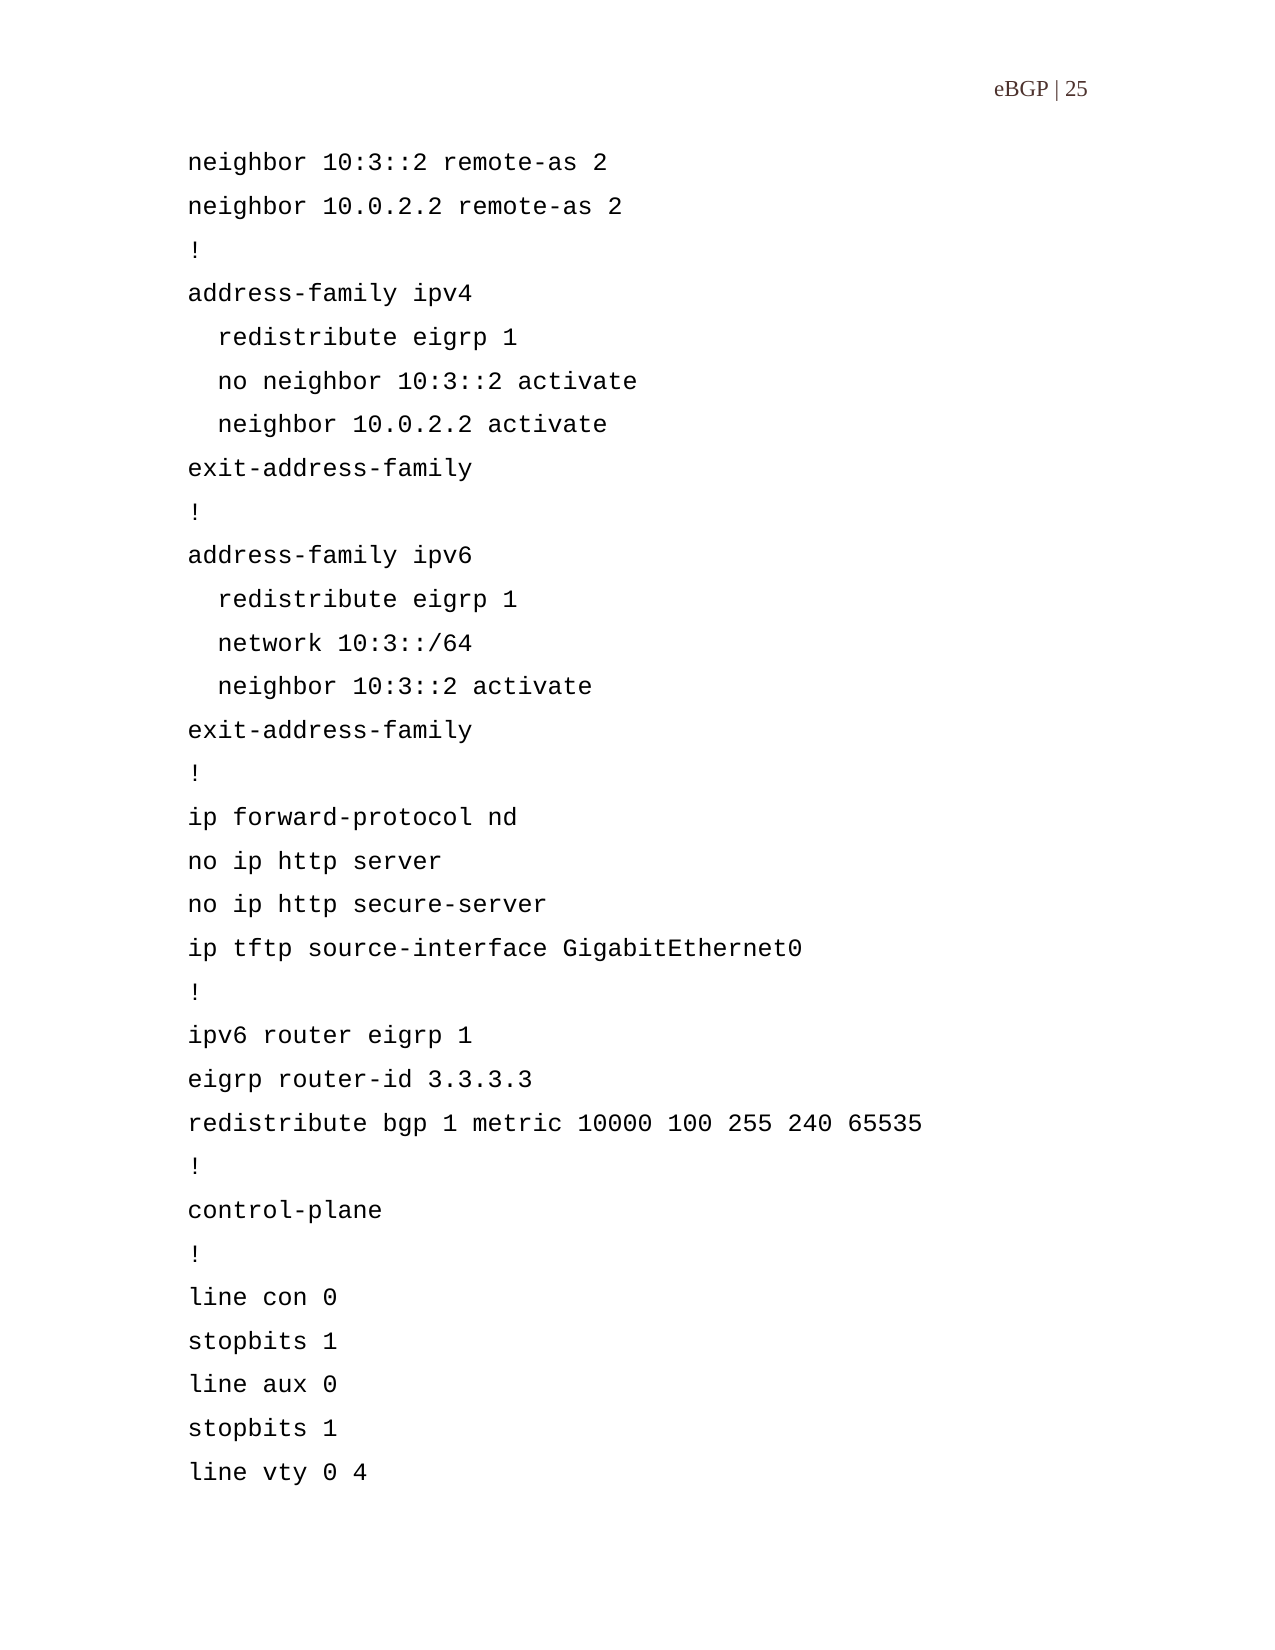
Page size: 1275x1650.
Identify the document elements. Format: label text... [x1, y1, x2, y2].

text no ip http secure-server [187, 892, 1087, 920]
text redistribute eigrp 1 [187, 586, 1087, 615]
text ! [187, 761, 1087, 789]
text stopbits 1 [187, 1416, 1087, 1444]
text exit-address-family [187, 717, 1087, 746]
text line vty 0 4 [187, 1459, 1087, 1488]
text neighbor 10.0.2.2 activate [187, 412, 1087, 440]
text redistribute eigrp 1 [187, 324, 1087, 353]
text line aux 0 [187, 1372, 1087, 1400]
text no ip http server [187, 848, 1087, 877]
text address-family ipv6 [187, 543, 1087, 571]
text no neighbor 10:3::2 activate [187, 368, 1087, 397]
text ! [187, 1241, 1087, 1269]
text control-plane [187, 1197, 1087, 1226]
text ! [187, 499, 1087, 527]
text line con 0 [187, 1285, 1087, 1313]
text address-family ipv4 [187, 281, 1087, 309]
text ! [187, 1154, 1087, 1182]
text ip tftp source-interface GigabitEthernet0 [187, 936, 1087, 964]
text ! [187, 237, 1087, 266]
text ip forward-protocol nd [187, 805, 1087, 833]
text eigrp router-id 3.3.3.3 [187, 1067, 1087, 1095]
text neighbor 10:3::2 activate [187, 674, 1087, 702]
text exit-address-family [187, 456, 1087, 484]
text redistribute bgp 1 metric 10000 100 255 240 65535 [187, 1110, 1087, 1138]
text neighbor 10:3::2 remote-as 2 [187, 150, 1087, 178]
text network 10:3::/64 [187, 630, 1087, 658]
text ipv6 router eigrp 1 [187, 1023, 1087, 1051]
text ! [187, 979, 1087, 1008]
text neighbor 10.0.2.2 remote-as 2 [187, 194, 1087, 222]
text stopbits 1 [187, 1328, 1087, 1357]
